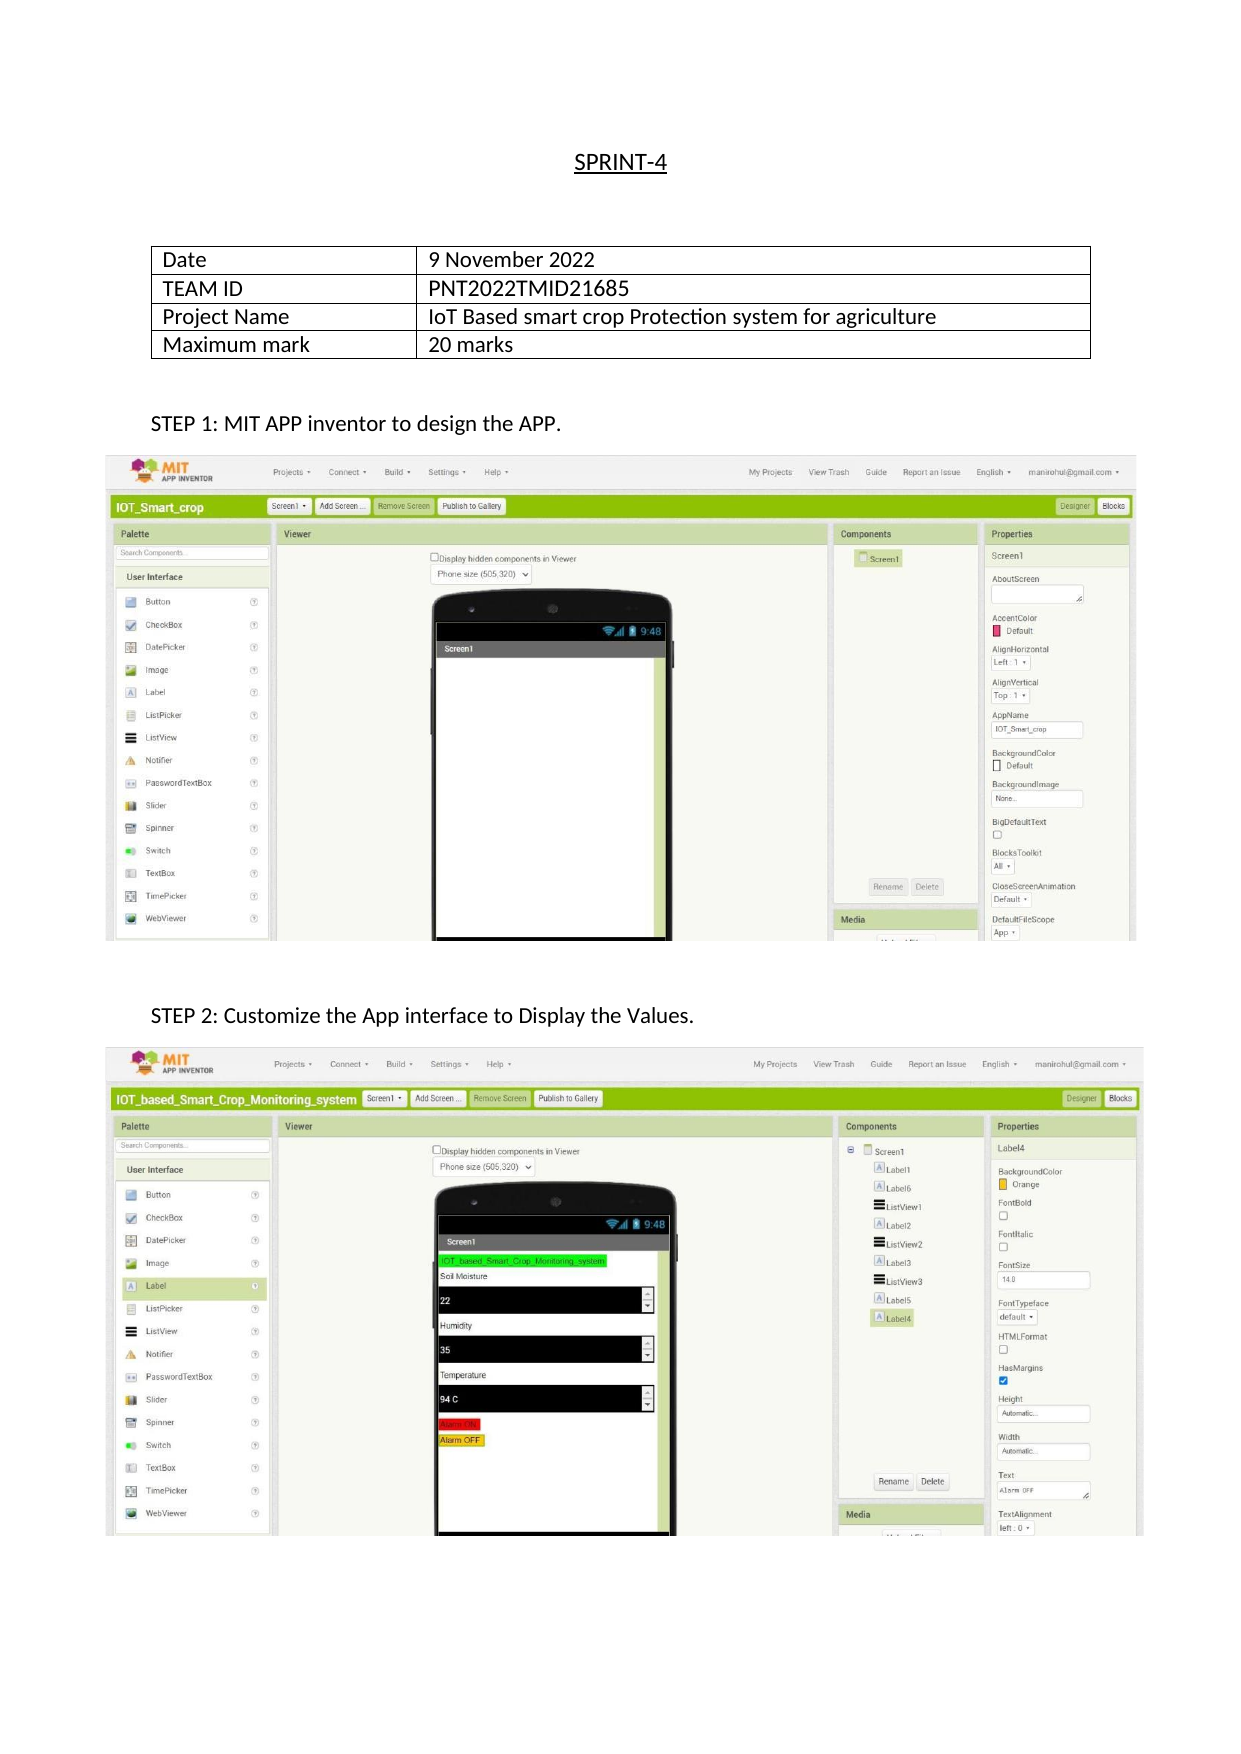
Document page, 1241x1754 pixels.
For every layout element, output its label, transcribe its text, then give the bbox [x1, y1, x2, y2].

picture [105, 1047, 1144, 1536]
table_cell IoT Based smart crop Protection system for agriculture [417, 304, 1090, 330]
text STEP 2: Customize the App interface to Display the Values. [151, 1001, 1155, 1029]
table_cell 20 marks [417, 331, 1090, 358]
table_cell TEAM ID [152, 275, 416, 302]
text STEP 1: MIT APP inventor to design the APP. [151, 409, 1155, 437]
table_cell Maximum mark [152, 331, 416, 358]
table_cell Project Name [152, 304, 416, 330]
title SPRINT-4 [572, 146, 669, 177]
table_cell PNT2022TMID21685 [417, 275, 1090, 302]
picture [105, 455, 1137, 941]
table_header Date [152, 247, 416, 274]
table_header 9 November 2022 [417, 247, 1090, 274]
